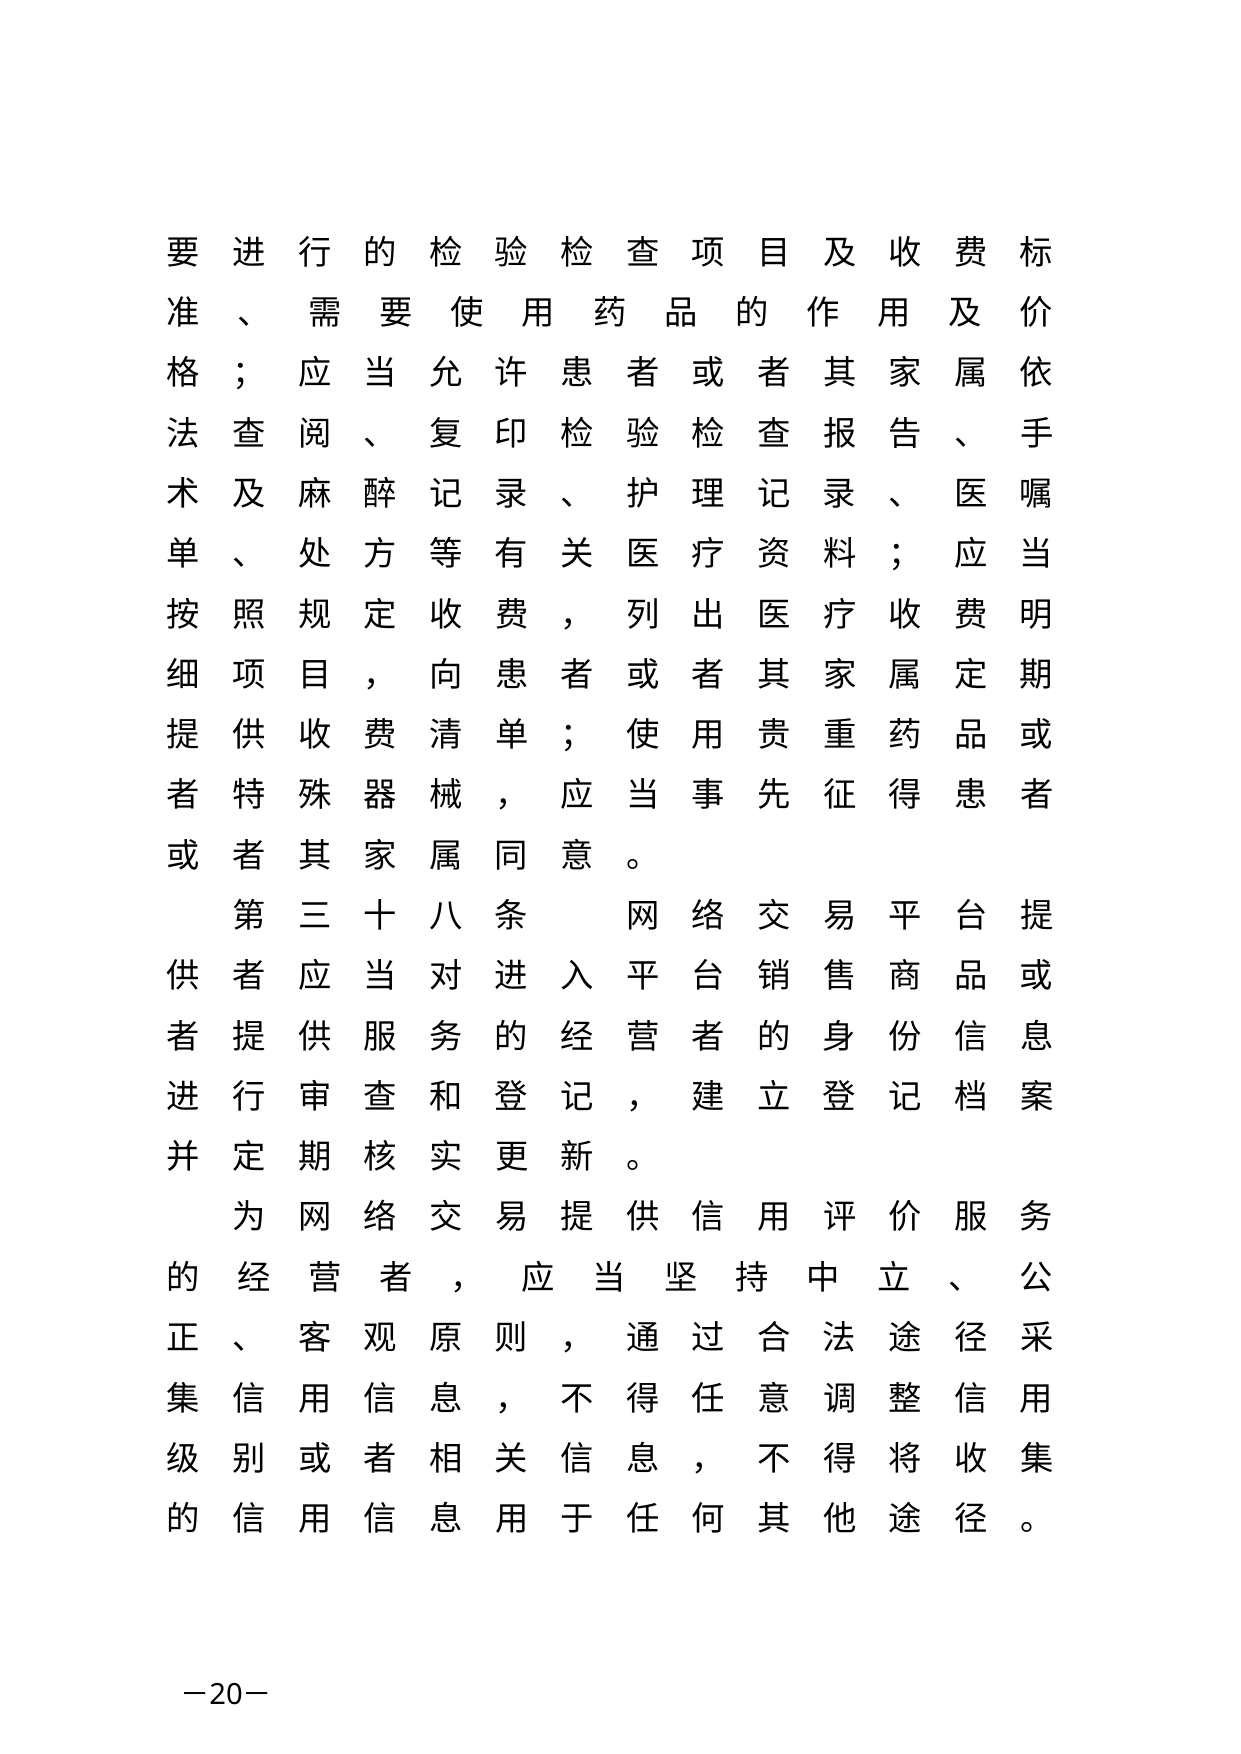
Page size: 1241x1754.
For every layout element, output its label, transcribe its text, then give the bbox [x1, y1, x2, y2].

text 第三十八条 网络交易平台提供者应当对进入平台销售商品或者提供服务的经营者的身份信息进行审查和登记，建立登记档案并定期核实更新。 [167, 883, 1085, 1184]
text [167, 219, 1085, 883]
text 为网络交易提供信用评价服务的经营者，应当坚持中立、公正、客观原则，通过合法途径采集信用信息，不得任意调整信用级别或者相关信息，不得将收集的信用信息用于任何其他途径。 [167, 1184, 1085, 1546]
